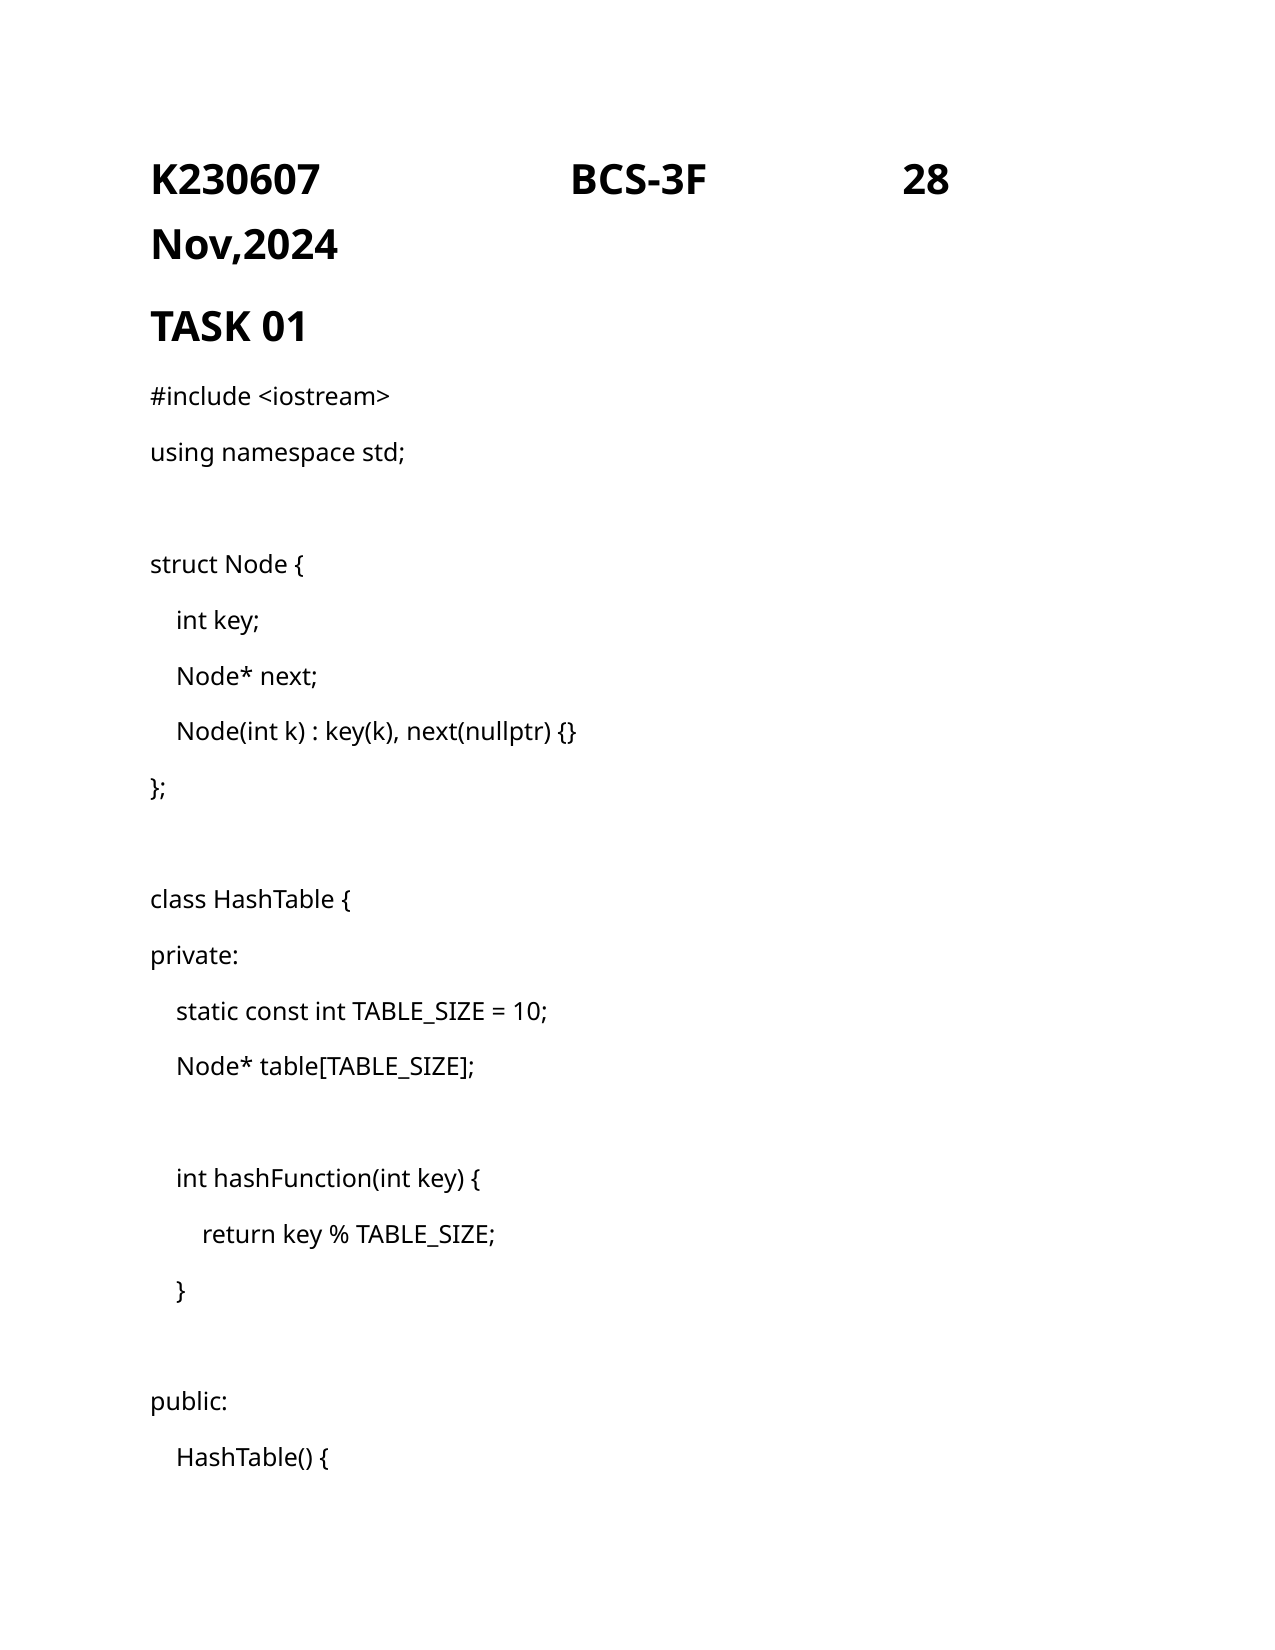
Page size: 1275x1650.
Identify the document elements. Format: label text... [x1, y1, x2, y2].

text } [150, 1272, 1125, 1306]
text int key; [150, 602, 1125, 636]
text Node* next; [150, 658, 1125, 692]
text class HashTable { [150, 881, 1125, 916]
text return key % TABLE_SIZE; [150, 1216, 1125, 1251]
text int hashFunction(int key) { [150, 1161, 1125, 1195]
text }; [150, 770, 1125, 804]
text static const int TABLE_SIZE = 10; [150, 993, 1125, 1027]
text K230607 BCS-3F 28 Nov,2024 [150, 150, 1125, 272]
text TASK 01 [150, 297, 1125, 354]
text public: [150, 1384, 1125, 1418]
text private: [150, 937, 1125, 971]
text Node(int k) : key(k), next(nullptr) {} [150, 714, 1125, 748]
text using namespace std; [150, 435, 1125, 469]
text #include <iostream> [150, 379, 1125, 413]
text HashTable() { [150, 1440, 1125, 1474]
text Node* table[TABLE_SIZE]; [150, 1049, 1125, 1083]
text struct Node { [150, 546, 1125, 581]
